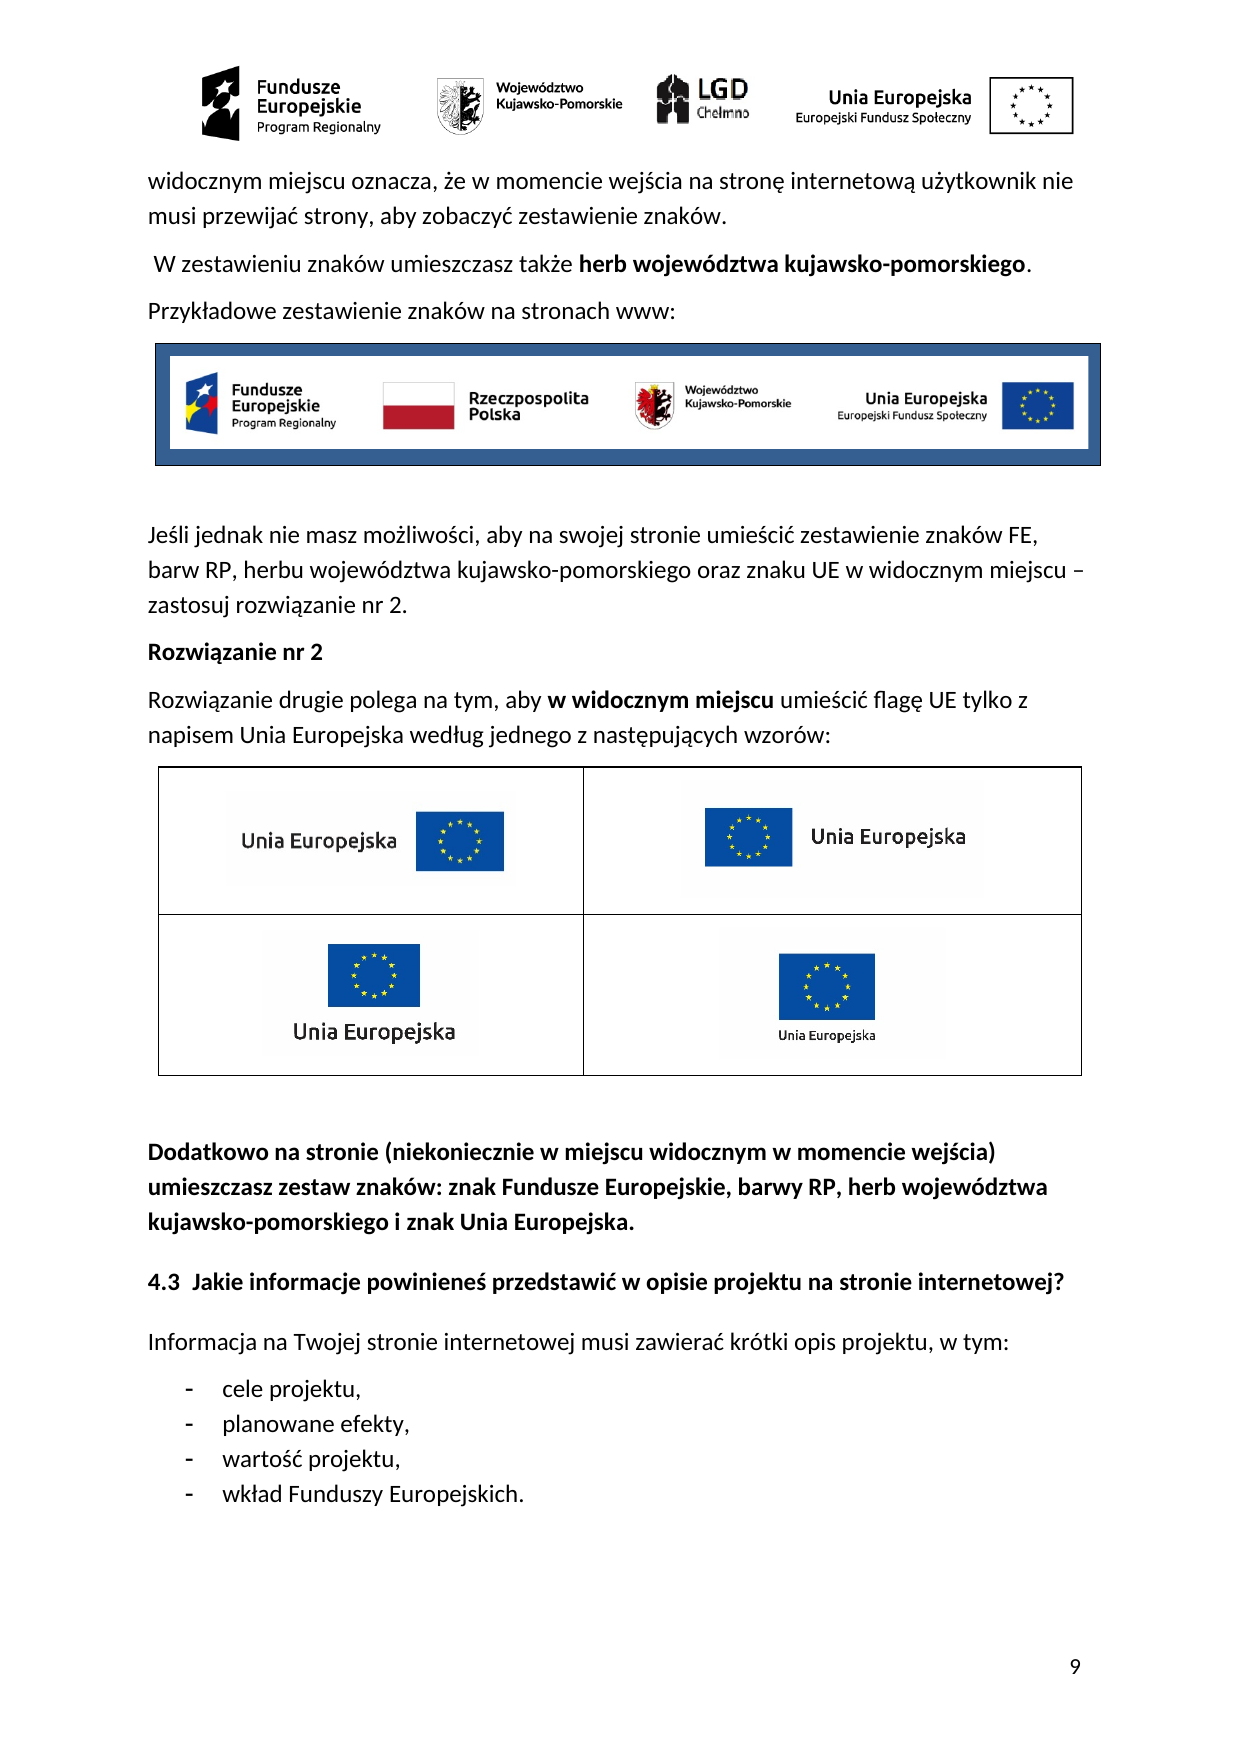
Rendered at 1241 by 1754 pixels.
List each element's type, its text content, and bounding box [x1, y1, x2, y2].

table_cell [159, 915, 583, 1075]
list Jakie informacje powinieneś przedstawić w opisie projektu na stronie internetowej? [148, 1266, 1093, 1296]
table_header [156, 344, 1100, 465]
text Informacja na Twojej stronie internetowej musi zawierać krótki opis projektu, w tym: [148, 1326, 1093, 1356]
list wartość projektu, [185, 1443, 1093, 1474]
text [148, 148, 1093, 231]
picture [170, 356, 1089, 449]
table_cell [584, 915, 1081, 1075]
text Przykładowe zestawienie znaków na stronach www: [148, 295, 1093, 326]
picture [225, 791, 517, 886]
text Jeśli jednak nie masz możliwości, aby na swojej stronie umieścić zestawienie znaków FE, barw RP, herbu województwa kujawsko-pomorskiego oraz znaku UE w widocznym miejscu – zastosuj rozwiązanie nr 2. [148, 519, 1093, 619]
table_header [159, 768, 583, 913]
text W zestawieniu znaków umieszczasz także herb województwa kujawsko-pomorskiego. [148, 248, 1093, 278]
table_header [584, 768, 1081, 913]
text Rozwiązanie drugie polega na tym, aby w widocznym miejscu umieścić flagę UE tylko z napisem Unia Europejska według jednego z następujących wzorów: [148, 684, 1093, 749]
list planowane efekty, [185, 1408, 1093, 1439]
list cele projektu, [185, 1373, 1093, 1404]
picture [183, 47, 1093, 161]
picture [681, 780, 984, 898]
text Rozwiązanie nr 2 [148, 636, 1093, 667]
picture [719, 927, 946, 1059]
picture [262, 930, 480, 1056]
text Dodatkowo na stronie (niekoniecznie w miejscu widocznym w momencie wejścia) umieszczasz zestaw znaków: znak Fundusze Europejskie, barwy RP, herb województwa kujawsko-pomorskiego i znak Unia Europejska. [148, 1136, 1093, 1236]
list wkład Funduszy Europejskich. [185, 1478, 1093, 1509]
